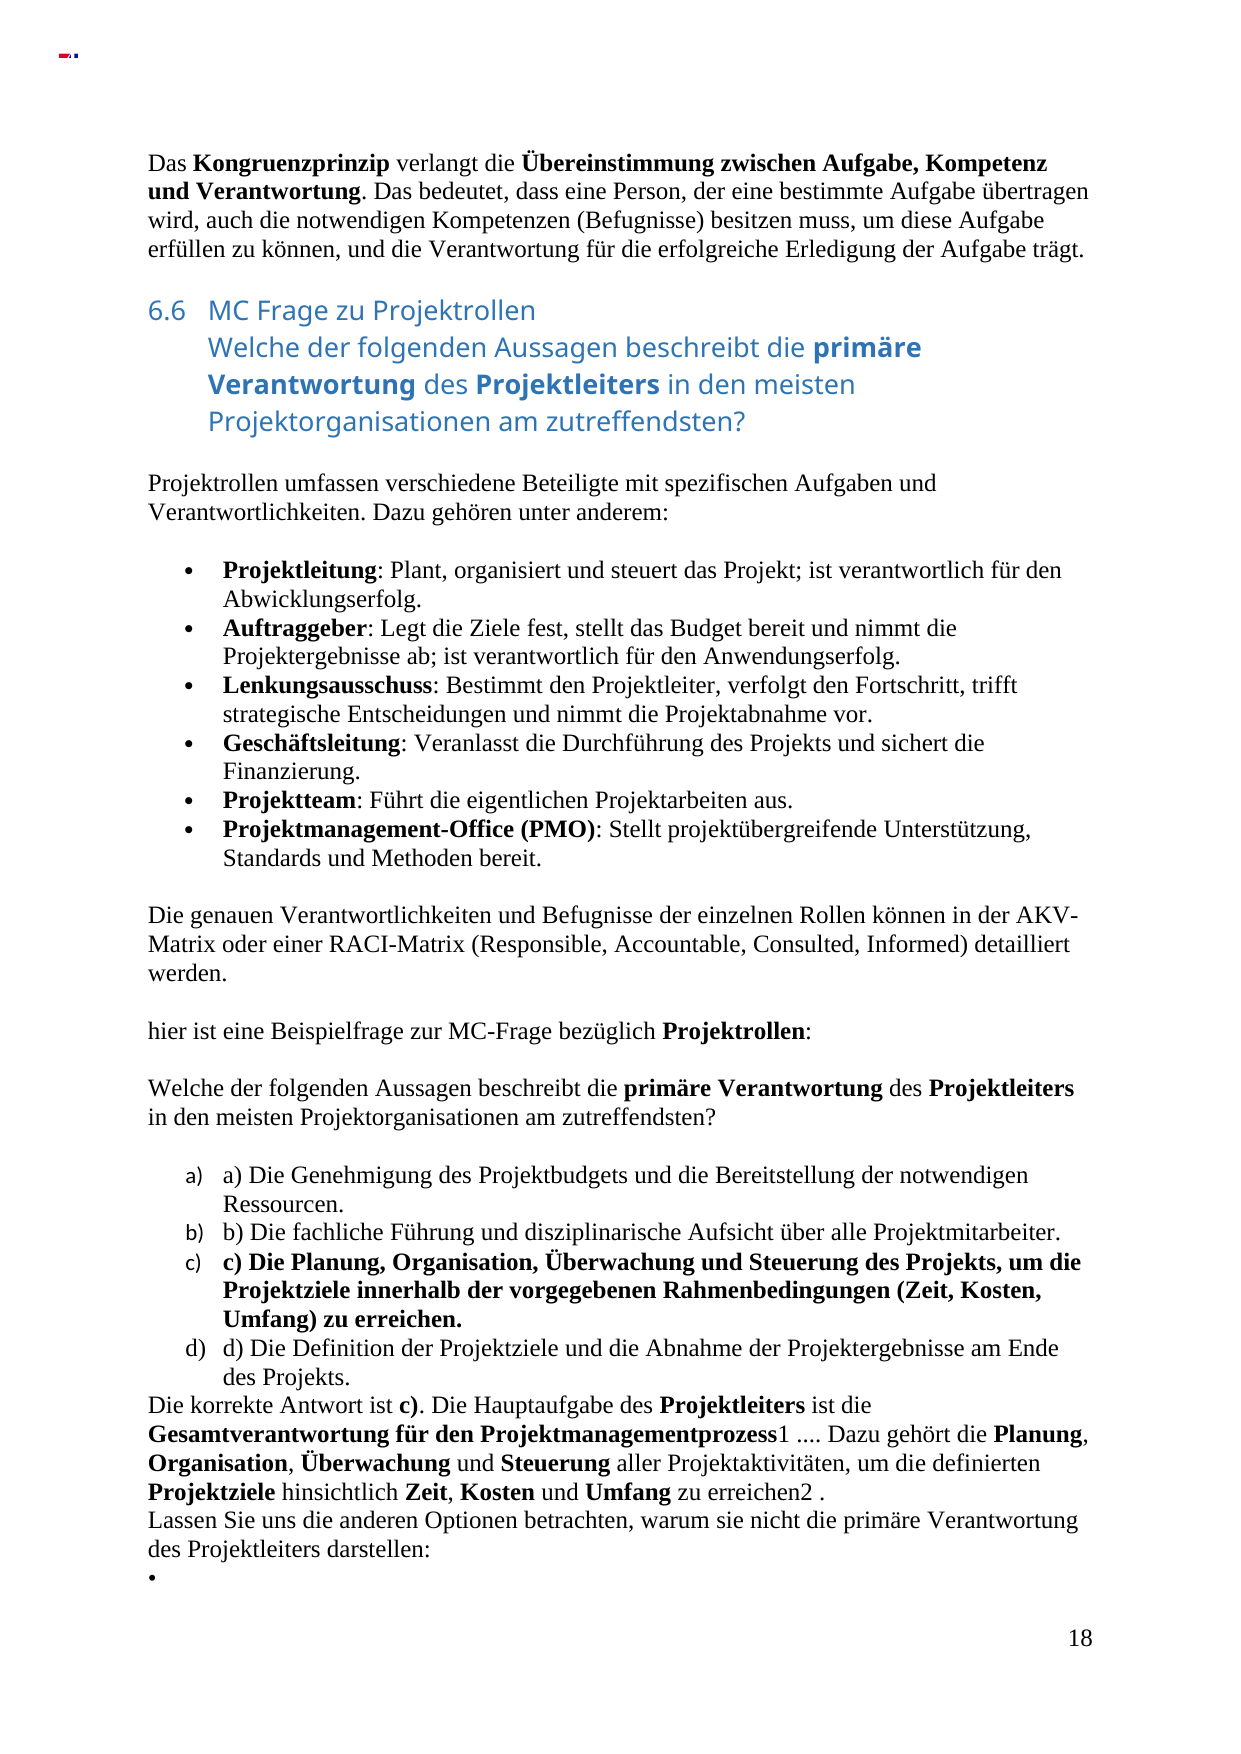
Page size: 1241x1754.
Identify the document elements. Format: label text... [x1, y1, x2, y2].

list a) Die Genehmigung des Projektbudgets und die Bereitstellung der notwendigen Ressourcen. [185, 1160, 1093, 1217]
text Welche der folgenden Aussagen beschreibt die primäre Verantwortung des Projektleiters in den meisten Projektorganisationen am zutreffendsten? [148, 1073, 1093, 1131]
text Das Kongruenzprinzip verlangt die Übereinstimmung zwischen Aufgabe, Kompetenz und Verantwortung. Das bedeutet, dass eine Person, der eine bestimmte Aufgabe übertragen wird, auch die notwendigen Kompetenzen (Befugnisse) besitzen muss, um diese Aufgabe erfüllen zu können, und die Verantwortung für die erfolgreiche Erledigung der Aufgabe trägt. [148, 148, 1093, 263]
text Projektrollen umfassen verschiedene Beteiligte mit spezifischen Aufgaben und Verantwortlichkeiten. Dazu gehören unter anderem: [148, 468, 1093, 526]
list Projektteam: Führt die eigentlichen Projektarbeiten aus. [185, 785, 1093, 814]
list d) Die Definition der Projektziele und die Abnahme der Projektergebnisse am Ende des Projekts. [185, 1333, 1093, 1391]
list Projektleitung: Plant, organisiert und steuert das Projekt; ist verantwortlich für den Abwicklungserfolg. [185, 555, 1093, 613]
text hier ist eine Beispielfrage zur MC-Frage bezüglich Projektrollen: [148, 1016, 1093, 1045]
list Geschäftsleitung: Veranlasst die Durchführung des Projekts und sichert die Finanzierung. [185, 728, 1093, 785]
subtitle MC Frage zu Projektrollen Welche der folgenden Aussagen beschreibt die primäre Verantwortung des Projektleiters in den meisten Projektorganisationen am zutreffendsten? [148, 292, 1093, 439]
text Lassen Sie uns die anderen Optionen betrachten, warum sie nicht die primäre Verantwortung des Projektleiters darstellen: [148, 1506, 1093, 1563]
text Die korrekte Antwort ist c). Die Hauptaufgabe des Projektleiters ist die Gesamtverantwortung für den Projektmanagementprozess1 .... Dazu gehört die Planung, Organisation, Überwachung und Steuerung aller Projektaktivitäten, um die definierten Projektziele hinsichtlich Zeit, Kosten und Umfang zu erreichen2 . [148, 1391, 1093, 1506]
text • [148, 1563, 1093, 1592]
list c) Die Planung, Organisation, Überwachung und Steuerung des Projekts, um die Projektziele innerhalb der vorgegebenen Rahmenbedingungen (Zeit, Kosten, Umfang) zu erreichen. [185, 1247, 1093, 1333]
text Die genauen Verantwortlichkeiten und Befugnisse der einzelnen Rollen können in der AKV-Matrix oder einer RACI-Matrix (Responsible, Accountable, Consulted, Informed) detailliert werden. [148, 901, 1093, 987]
list Auftraggeber: Legt die Ziele fest, stellt das Budget bereit und nimmt die Projektergebnisse ab; ist verantwortlich für den Anwendungserfolg. [185, 613, 1093, 670]
list Lenkungsausschuss: Bestimmt den Projektleiter, verfolgt den Fortschritt, trifft strategische Entscheidungen und nimmt die Projektabnahme vor. [185, 670, 1093, 728]
picture [55, 51, 252, 103]
list b) Die fachliche Führung und disziplinarische Aufsicht über alle Projektmitarbeiter. [185, 1217, 1093, 1247]
list Projektmanagement-Office (PMO): Stellt projektübergreifende Unterstützung, Standards und Methoden bereit. [185, 814, 1093, 871]
